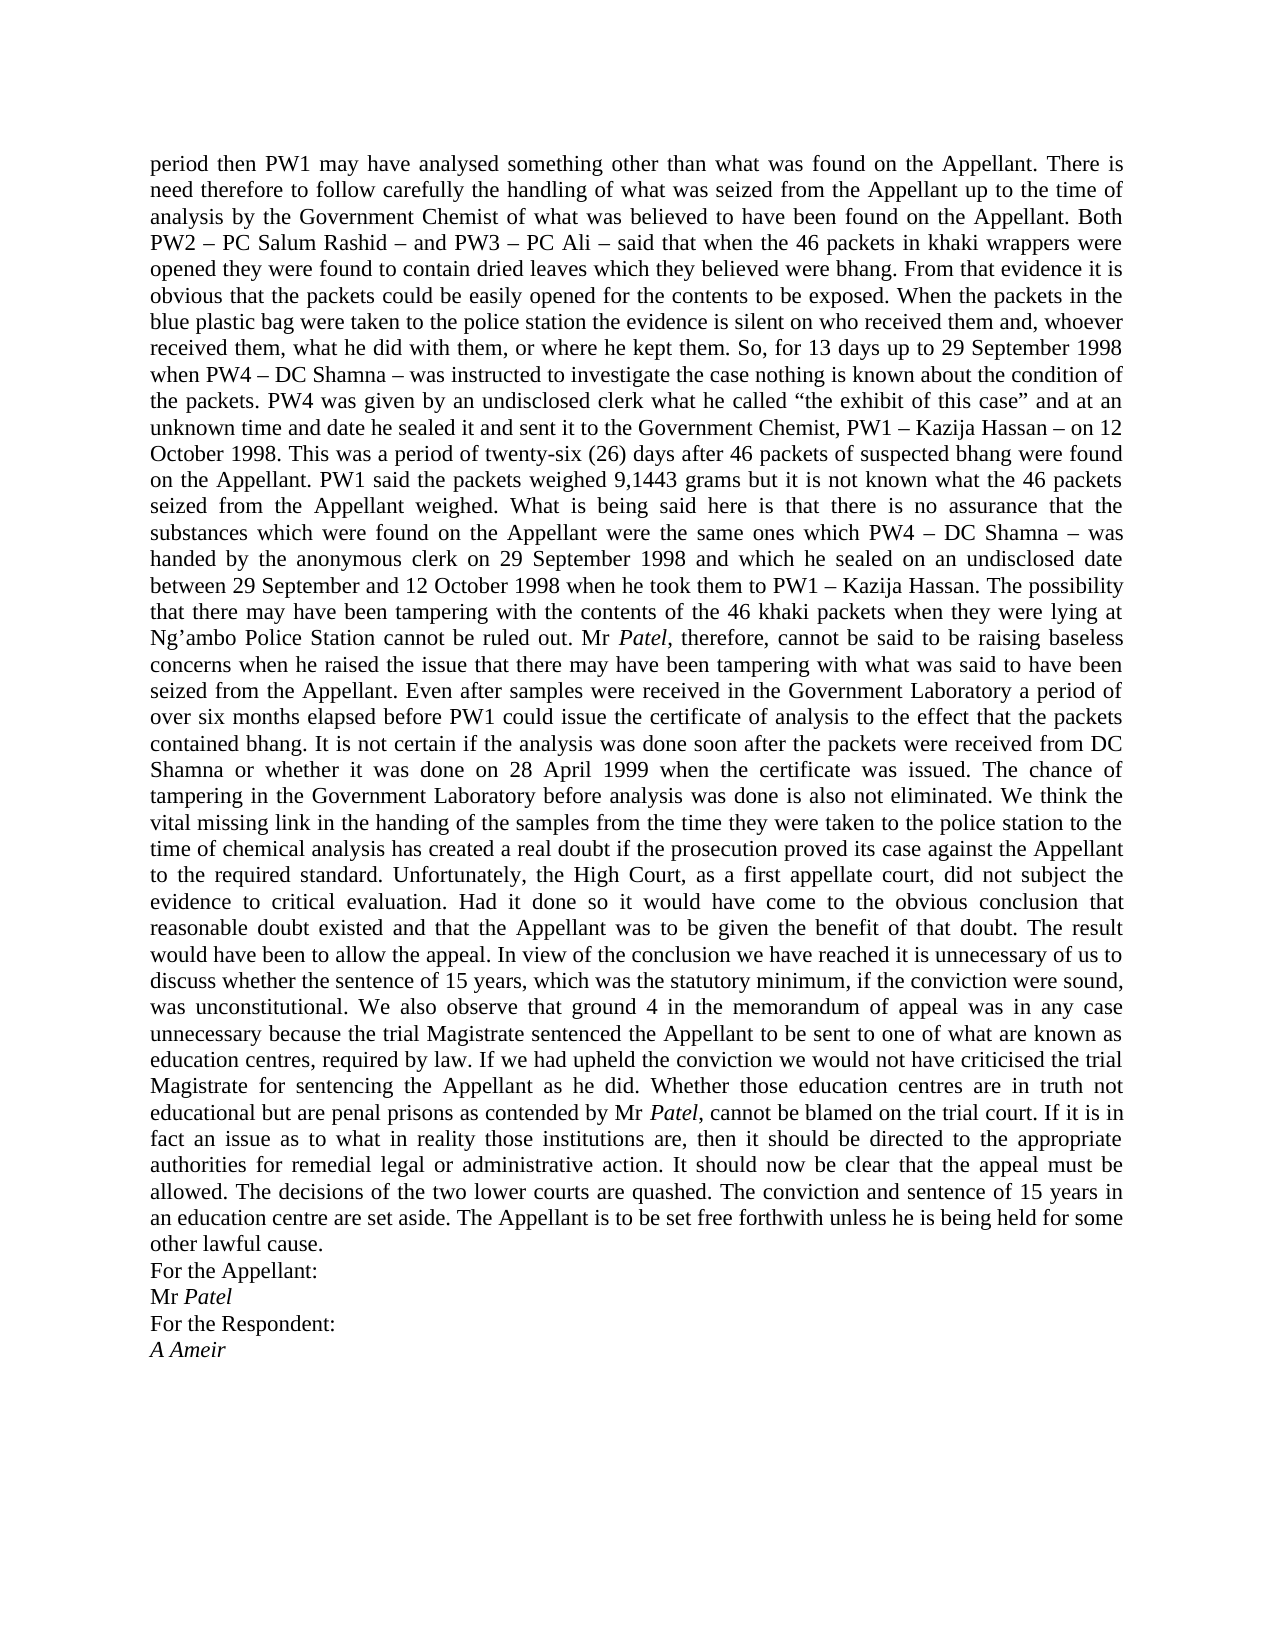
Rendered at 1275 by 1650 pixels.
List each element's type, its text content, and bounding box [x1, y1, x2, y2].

text Mr Patel [150, 1283, 1125, 1309]
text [150, 150, 1125, 1257]
text For the Appellant: [150, 1257, 1125, 1283]
text A Ameir [150, 1336, 1125, 1362]
text For the Respondent: [150, 1309, 1125, 1336]
